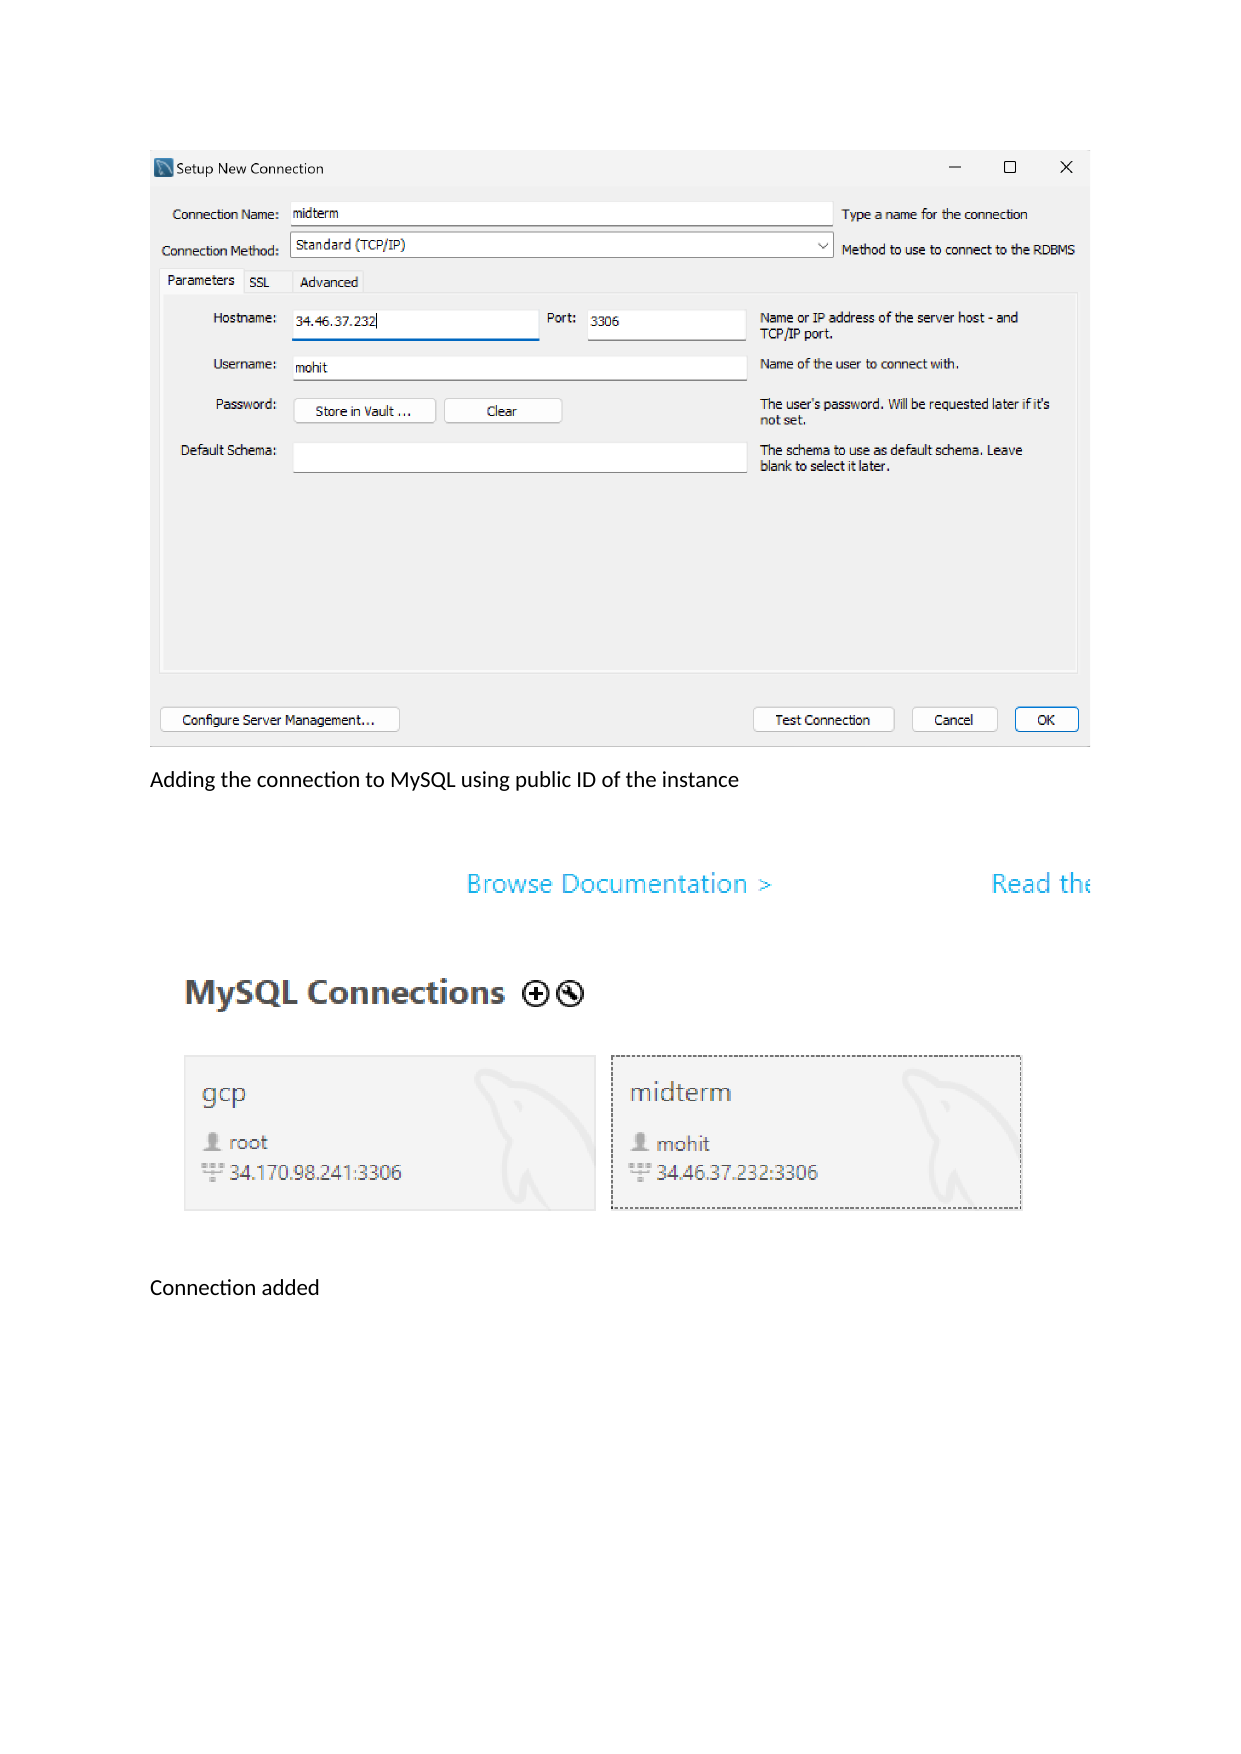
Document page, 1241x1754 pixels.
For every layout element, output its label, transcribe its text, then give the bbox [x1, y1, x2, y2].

picture [150, 150, 1091, 747]
picture [150, 858, 1091, 1254]
text Adding the connection to MySQL using public ID of the instance [150, 765, 1090, 793]
text Connection added [150, 1273, 1090, 1301]
